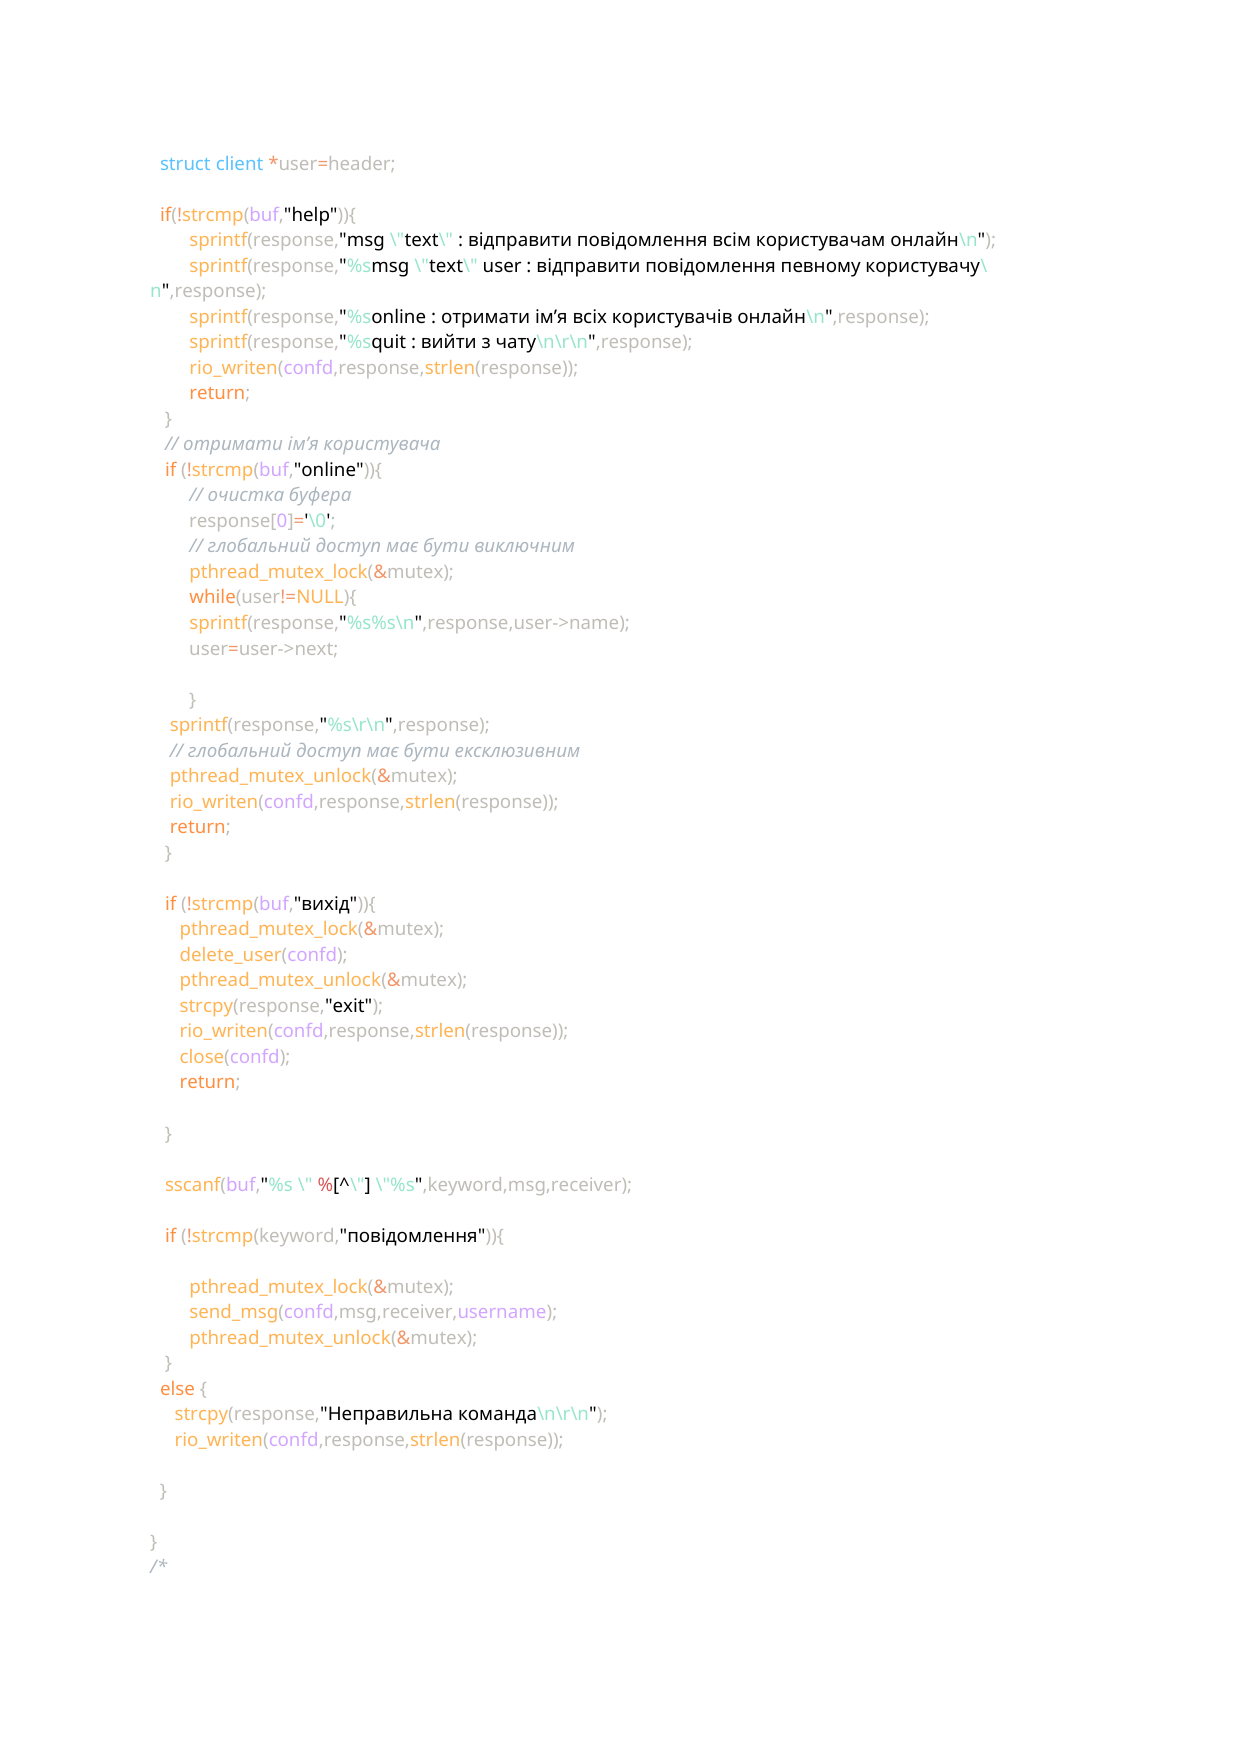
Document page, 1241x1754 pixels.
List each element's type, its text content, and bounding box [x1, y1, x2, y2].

text sprintf(response,"msg \"text\" : відправити повідомлення всім користувачам онлайн\n"); [150, 227, 1090, 252]
text pthread_mutex_lock(&mutex); [150, 916, 1090, 941]
text sprintf(response,"%s%s\n",response,user->name); [150, 609, 1090, 635]
text rio_writen(confd,response,strlen(response)); [150, 1018, 1090, 1043]
text user=user->next; [150, 635, 1090, 660]
text else { [150, 1375, 1090, 1401]
text } [150, 1477, 1090, 1503]
text pthread_mutex_lock(&mutex); [150, 558, 1090, 584]
text return; [150, 813, 1090, 839]
text if (!strcmp(buf,"online")){ [150, 456, 1090, 482]
text // глобальний доступ має бути ексклюзивним [150, 737, 1090, 762]
text return; [150, 380, 1090, 405]
text rio_writen(confd,response,strlen(response)); [150, 354, 1090, 380]
text strcpy(response,"exit"); [150, 992, 1090, 1018]
text response[0]='\0'; [150, 507, 1090, 533]
text struct client *user=header; [150, 150, 1090, 176]
text } [150, 686, 1090, 711]
text } [150, 1528, 1090, 1554]
text strcpy(response,"Неправильна команда\n\r\n"); [150, 1401, 1090, 1426]
text } [150, 839, 1090, 864]
text delete_user(confd); [150, 941, 1090, 967]
text return; [150, 1069, 1090, 1094]
text while(user!=NULL){ [150, 584, 1090, 609]
text if (!strcmp(buf,"вихід")){ [150, 890, 1090, 916]
text send_msg(confd,msg,receiver,username); [150, 1298, 1090, 1324]
text sscanf(buf,"%s \" %[^\"] \"%s",keyword,msg,receiver); [150, 1171, 1090, 1196]
text pthread_mutex_unlock(&mutex); [150, 1324, 1090, 1349]
text pthread_mutex_unlock(&mutex); [150, 967, 1090, 992]
text // очистка буфера [150, 482, 1090, 507]
text sprintf(response,"%squit : вийти з чату\n\r\n",response); [150, 329, 1090, 354]
text sprintf(response,"%s\r\n",response); [150, 711, 1090, 737]
text rio_writen(confd,response,strlen(response)); [150, 788, 1090, 813]
text rio_writen(confd,response,strlen(response)); [150, 1426, 1090, 1452]
text pthread_mutex_lock(&mutex); [150, 1273, 1090, 1298]
text sprintf(response,"%sonline : отримати ім’я всіх користувачів онлайн\n",response); [150, 303, 1090, 329]
text /* [150, 1554, 1090, 1579]
text } [150, 1349, 1090, 1375]
text } [150, 405, 1090, 431]
text if(!strcmp(buf,"help")){ [150, 201, 1090, 227]
text // глобальний доступ має бути виключним [150, 533, 1090, 558]
text pthread_mutex_unlock(&mutex); [150, 762, 1090, 788]
text sprintf(response,"%smsg \"text\" user : відправити повідомлення певному користувачу\n",response); [150, 252, 1090, 303]
text if (!strcmp(keyword,"повідомлення")){ [150, 1222, 1090, 1247]
text close(confd); [150, 1043, 1090, 1069]
text } [150, 1120, 1090, 1145]
text // отримати ім’я користувача [150, 431, 1090, 456]
